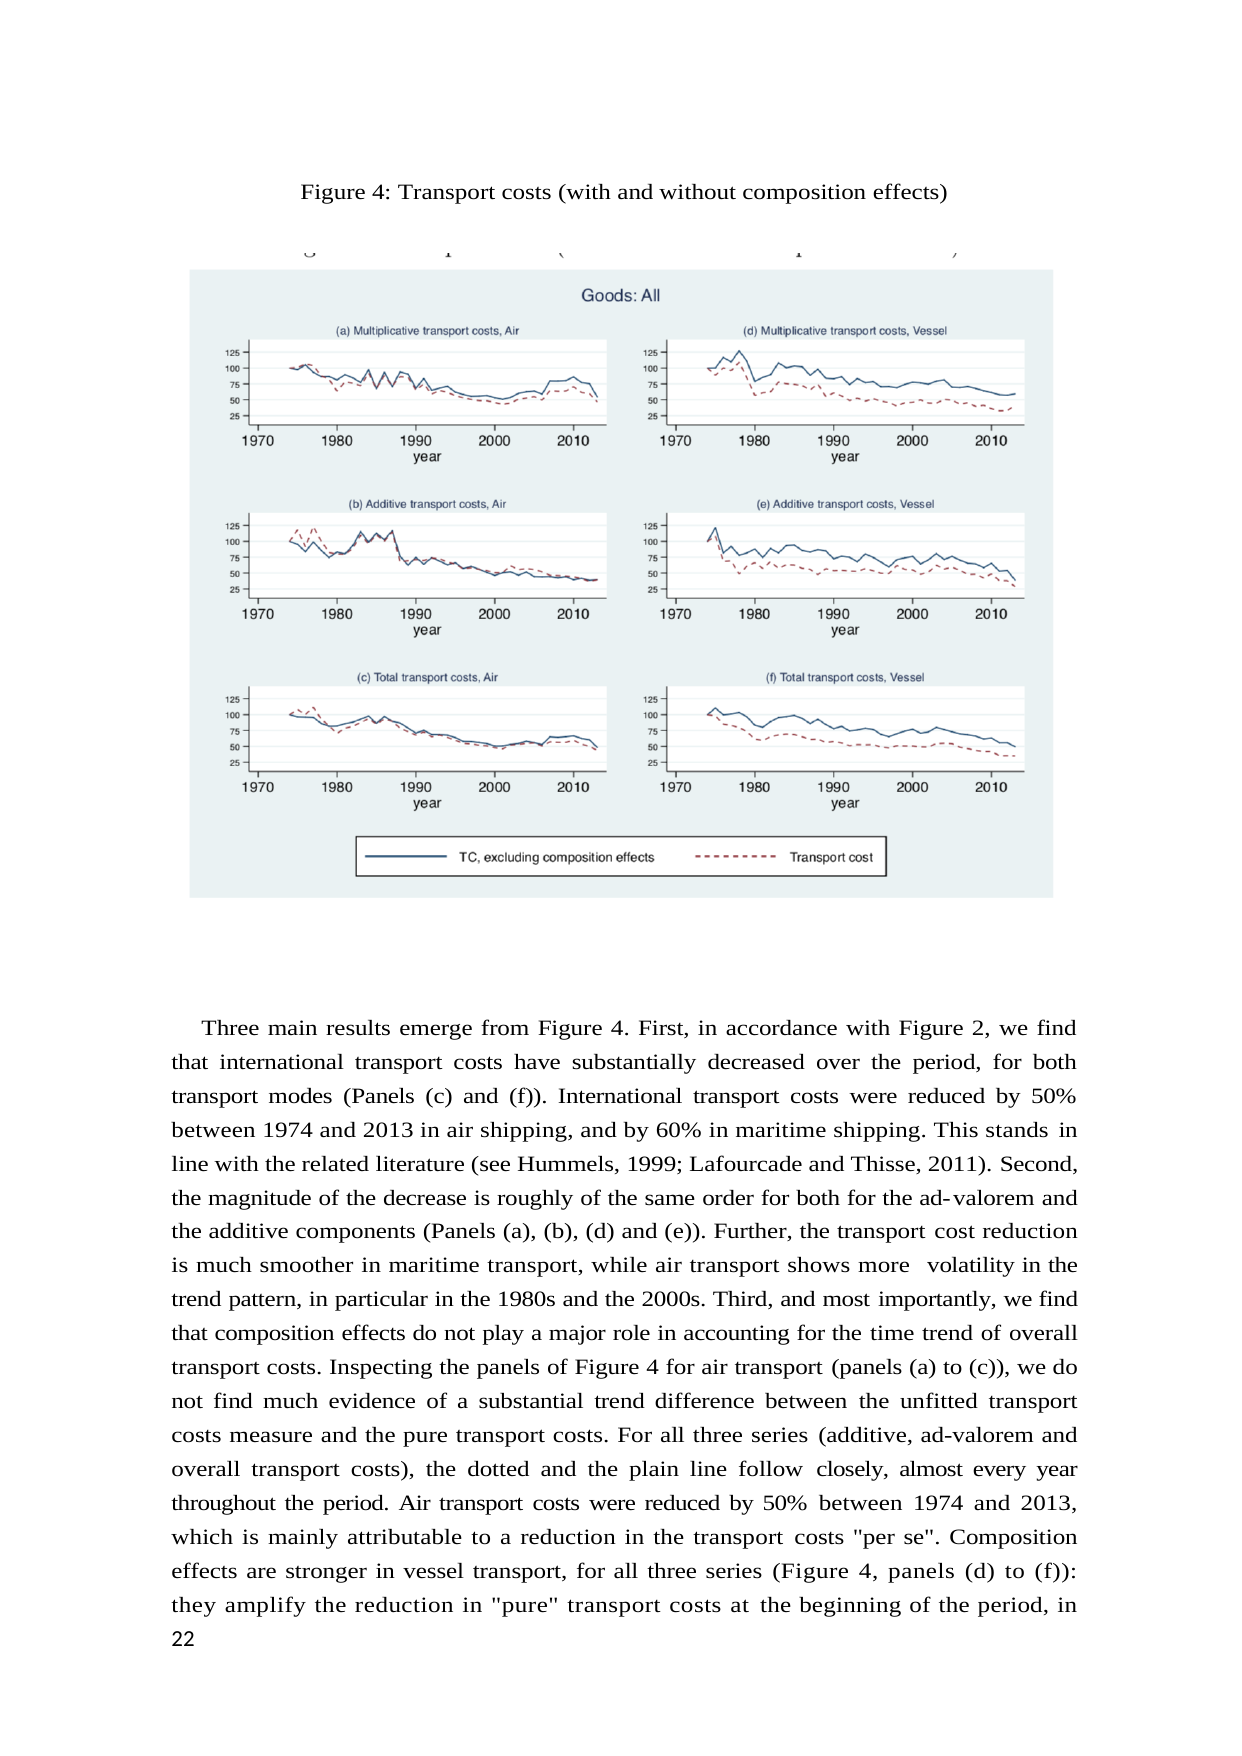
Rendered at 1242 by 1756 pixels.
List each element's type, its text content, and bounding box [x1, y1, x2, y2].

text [171, 1015, 1078, 1617]
text Figure 4: Transport costs (with and without composition effects) [171, 179, 1078, 204]
picture [171, 253, 1078, 912]
